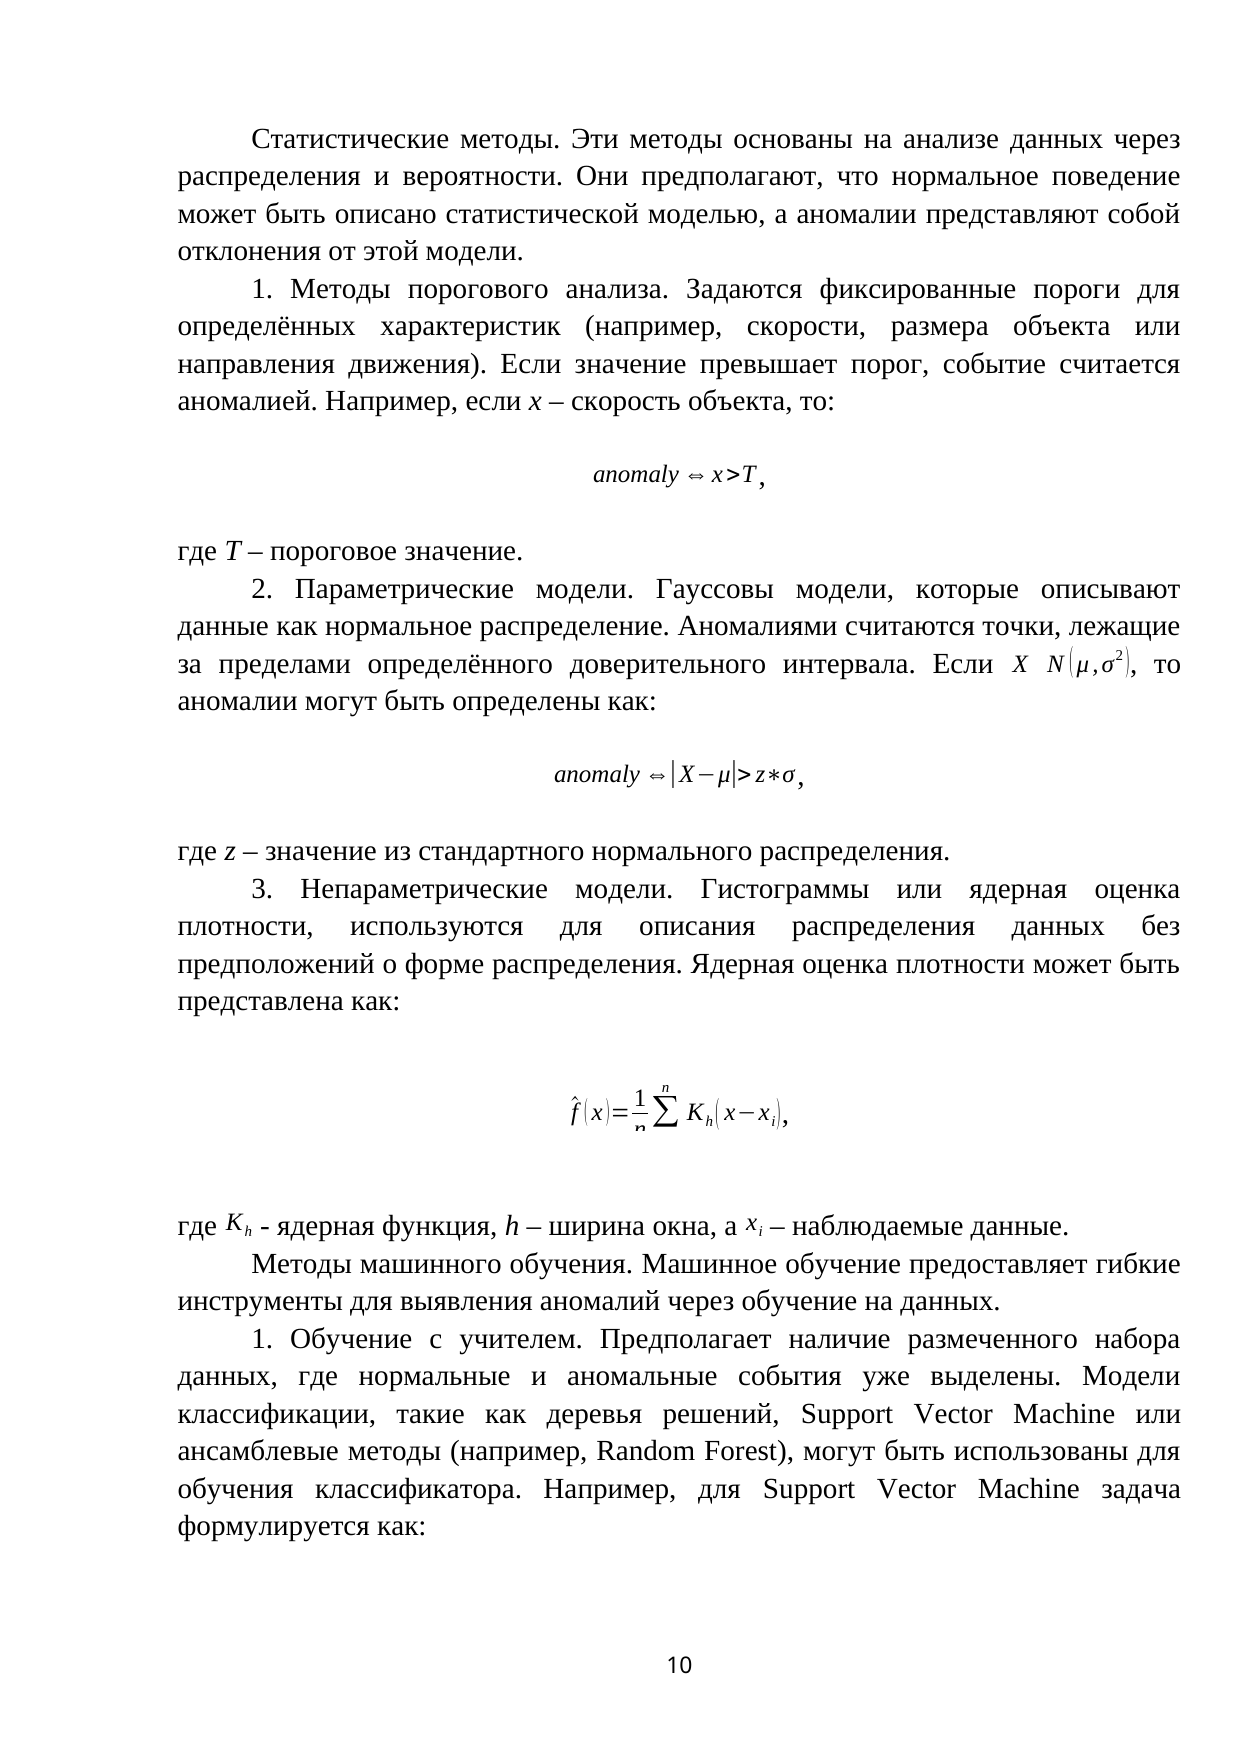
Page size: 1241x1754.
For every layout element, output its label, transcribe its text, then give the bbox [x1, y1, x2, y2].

text 1. Методы порогового анализа. Задаются фиксированные пороги для определённых характеристик (например, скорости, размера объекта или направления движения). Если значение превышает порог, событие считается аномалией. Например, если x – скорость объекта, то: [177, 268, 1181, 418]
text Методы машинного обучения. Машинное обучение предоставляет гибкие инструменты для выявления аномалий через обучение на данных. [177, 1243, 1181, 1318]
text где z – значение из стандартного нормального распределения. [177, 831, 1181, 868]
text , [177, 1093, 1181, 1131]
text 1. Обучение с учителем. Предполагает наличие размеченного набора данных, где нормальные и аномальные события уже выделены. Модели классификации, такие как деревья решений, Support Vector Machine или ансамблевые методы (например, Random Forest), могут быть использованы для обучения классификатора. Например, для Support Vector Machine задача формулируется как: [177, 1318, 1181, 1543]
text , [177, 756, 1181, 793]
text Статистические методы. Эти методы основаны на анализе данных через распределения и вероятности. Они предполагают, что нормальное поведение может быть описано статистической моделью, а аномалии представляют собой отклонения от этой модели. [177, 118, 1181, 268]
text 3. Непараметрические модели. Гистограммы или ядерная оценка плотности, используются для описания распределения данных без предположений о форме распределения. Ядерная оценка плотности может быть представлена как: [177, 868, 1181, 1018]
text , [177, 456, 1181, 493]
text 2. Параметрические модели. Гауссовы модели, которые описывают данные как нормальное распределение. Аномалиями считаются точки, лежащие за пределами определённого доверительного интервала. Если , то аномалии могут быть определены как: [177, 568, 1181, 718]
text где - ядерная функция, h – ширина окна, а – наблюдаемые данные. [177, 1206, 1181, 1243]
text где T – пороговое значение. [177, 531, 1181, 568]
